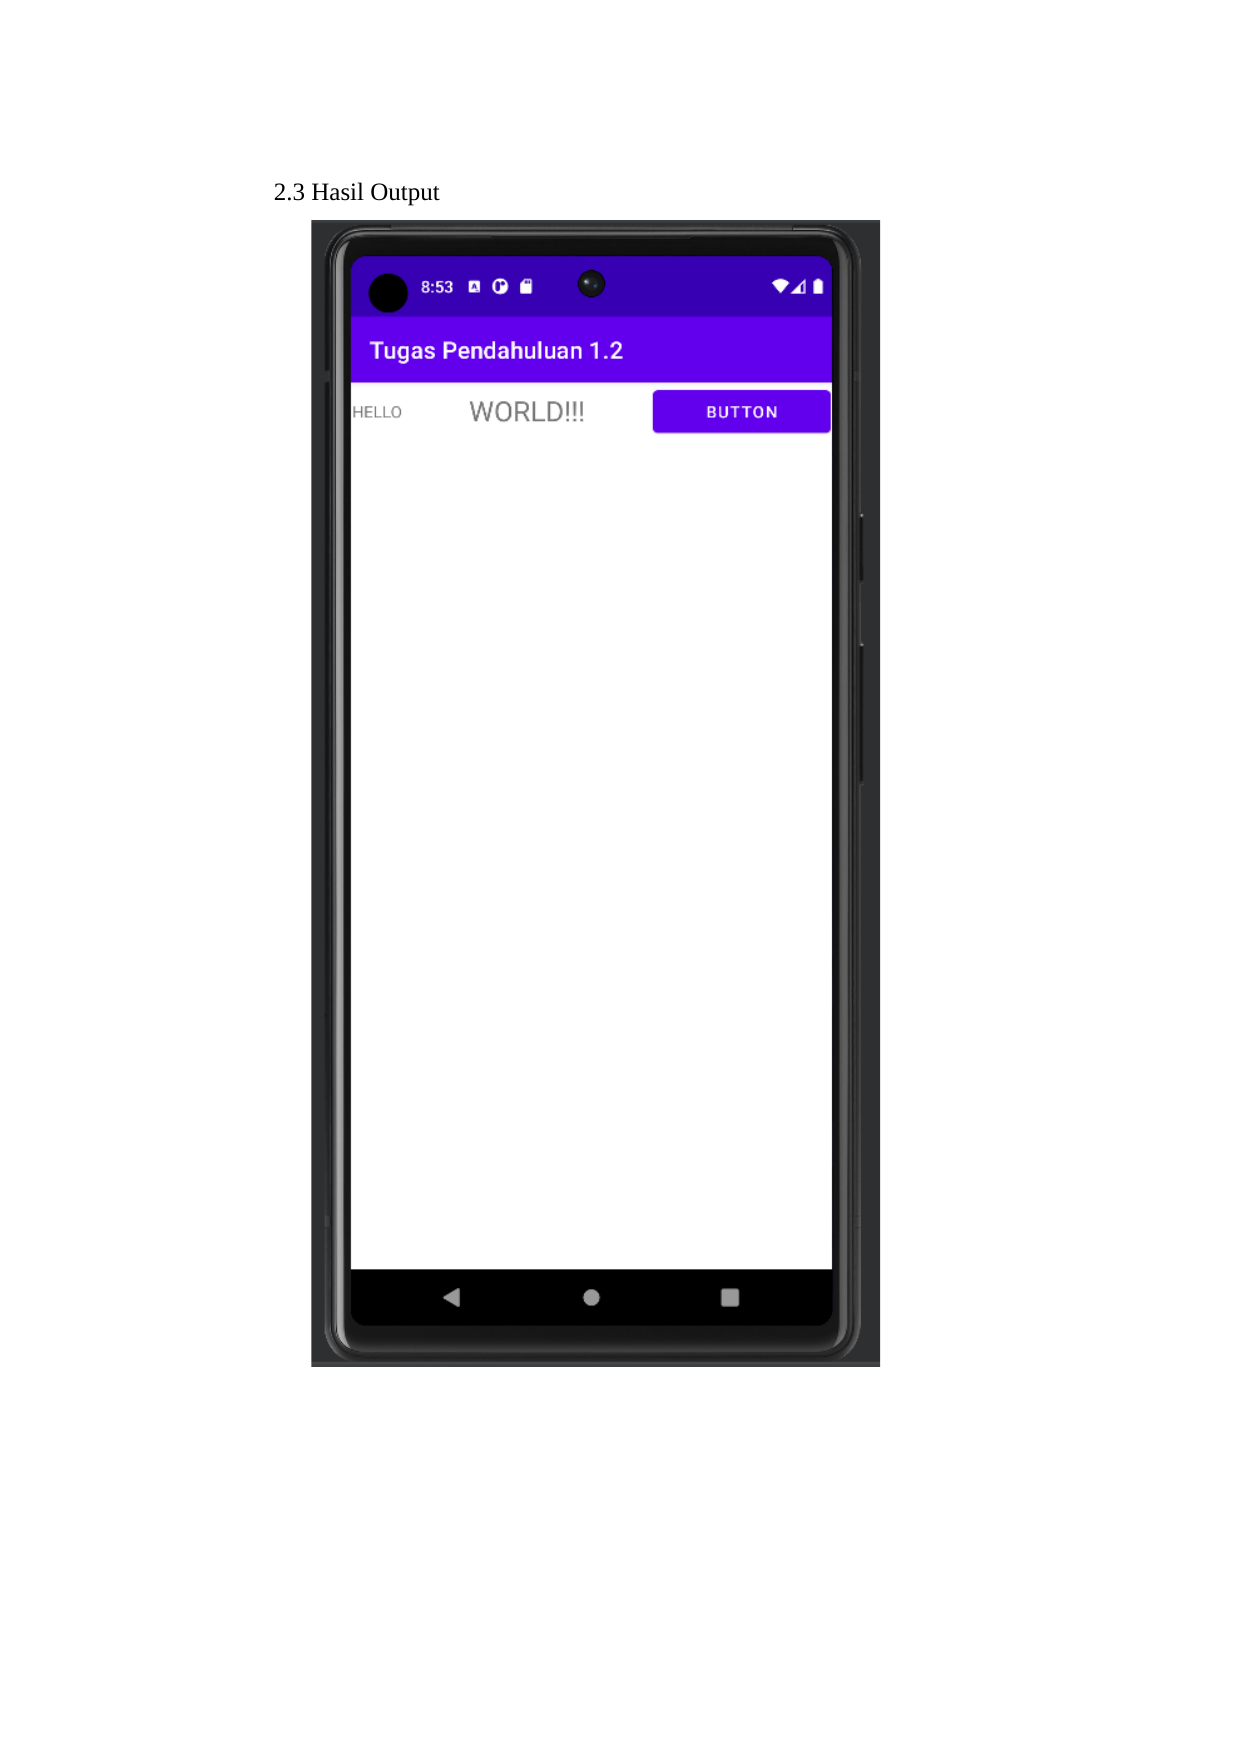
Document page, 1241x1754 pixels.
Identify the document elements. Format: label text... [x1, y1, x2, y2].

picture [311, 220, 880, 1367]
list Hasil Output [274, 177, 1063, 206]
